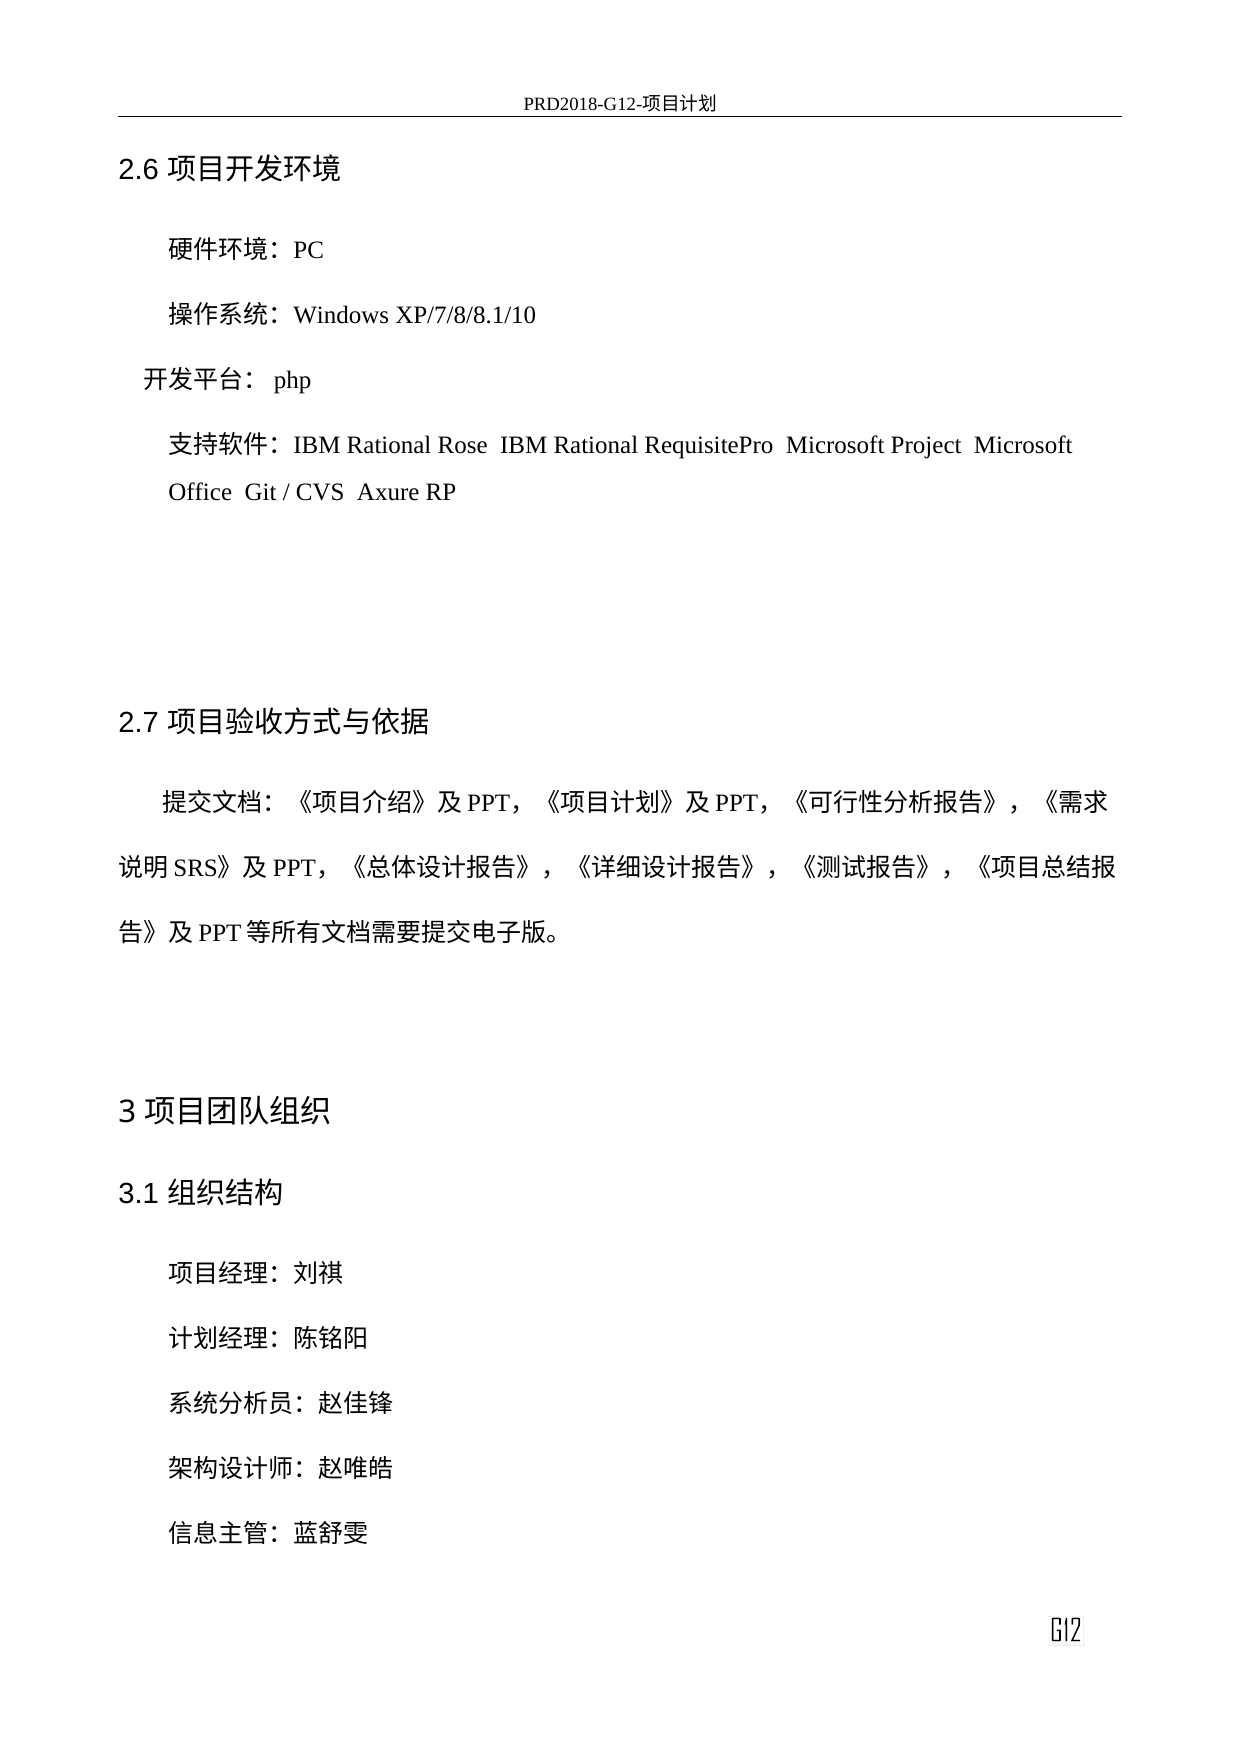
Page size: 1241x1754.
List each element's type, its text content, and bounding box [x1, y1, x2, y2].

text 提交文档：《项目介绍》及PPT，《项目计划》及PPT，《可行性分析报告》，《需求说明SRS》及PPT，《总体设计报告》，《详细设计报告》，《测试报告》，《项目总结报告》及PPT等所有文档需要提交电子版。 [118, 768, 1122, 963]
subtitle 2.6 项目开发环境 [118, 134, 1122, 199]
text 信息主管：蓝舒雯 [118, 1499, 1122, 1564]
text 系统分析员：赵佳锋 [118, 1369, 1122, 1434]
text 操作系统：Windows XP/7/8/8.1/10 [168, 281, 1122, 346]
subtitle 3.1 组织结构 [118, 1158, 1122, 1223]
text 计划经理：陈铭阳 [118, 1304, 1122, 1369]
subtitle 2.7 项目验收方式与依据 [118, 687, 1122, 752]
text 开发平台： php [118, 346, 1122, 411]
text 硬件环境：PC [168, 216, 1122, 281]
text 项目经理：刘祺 [118, 1239, 1122, 1304]
subtitle 3 项目团队组织 [118, 1077, 1122, 1142]
text 架构设计师：赵唯皓 [118, 1434, 1122, 1499]
picture [1047, 1613, 1085, 1651]
text 支持软件：IBM Rational Rose IBM Rational RequisitePro Microsoft Project Microsoft Office Git / CVS Axure RP [168, 411, 1122, 508]
